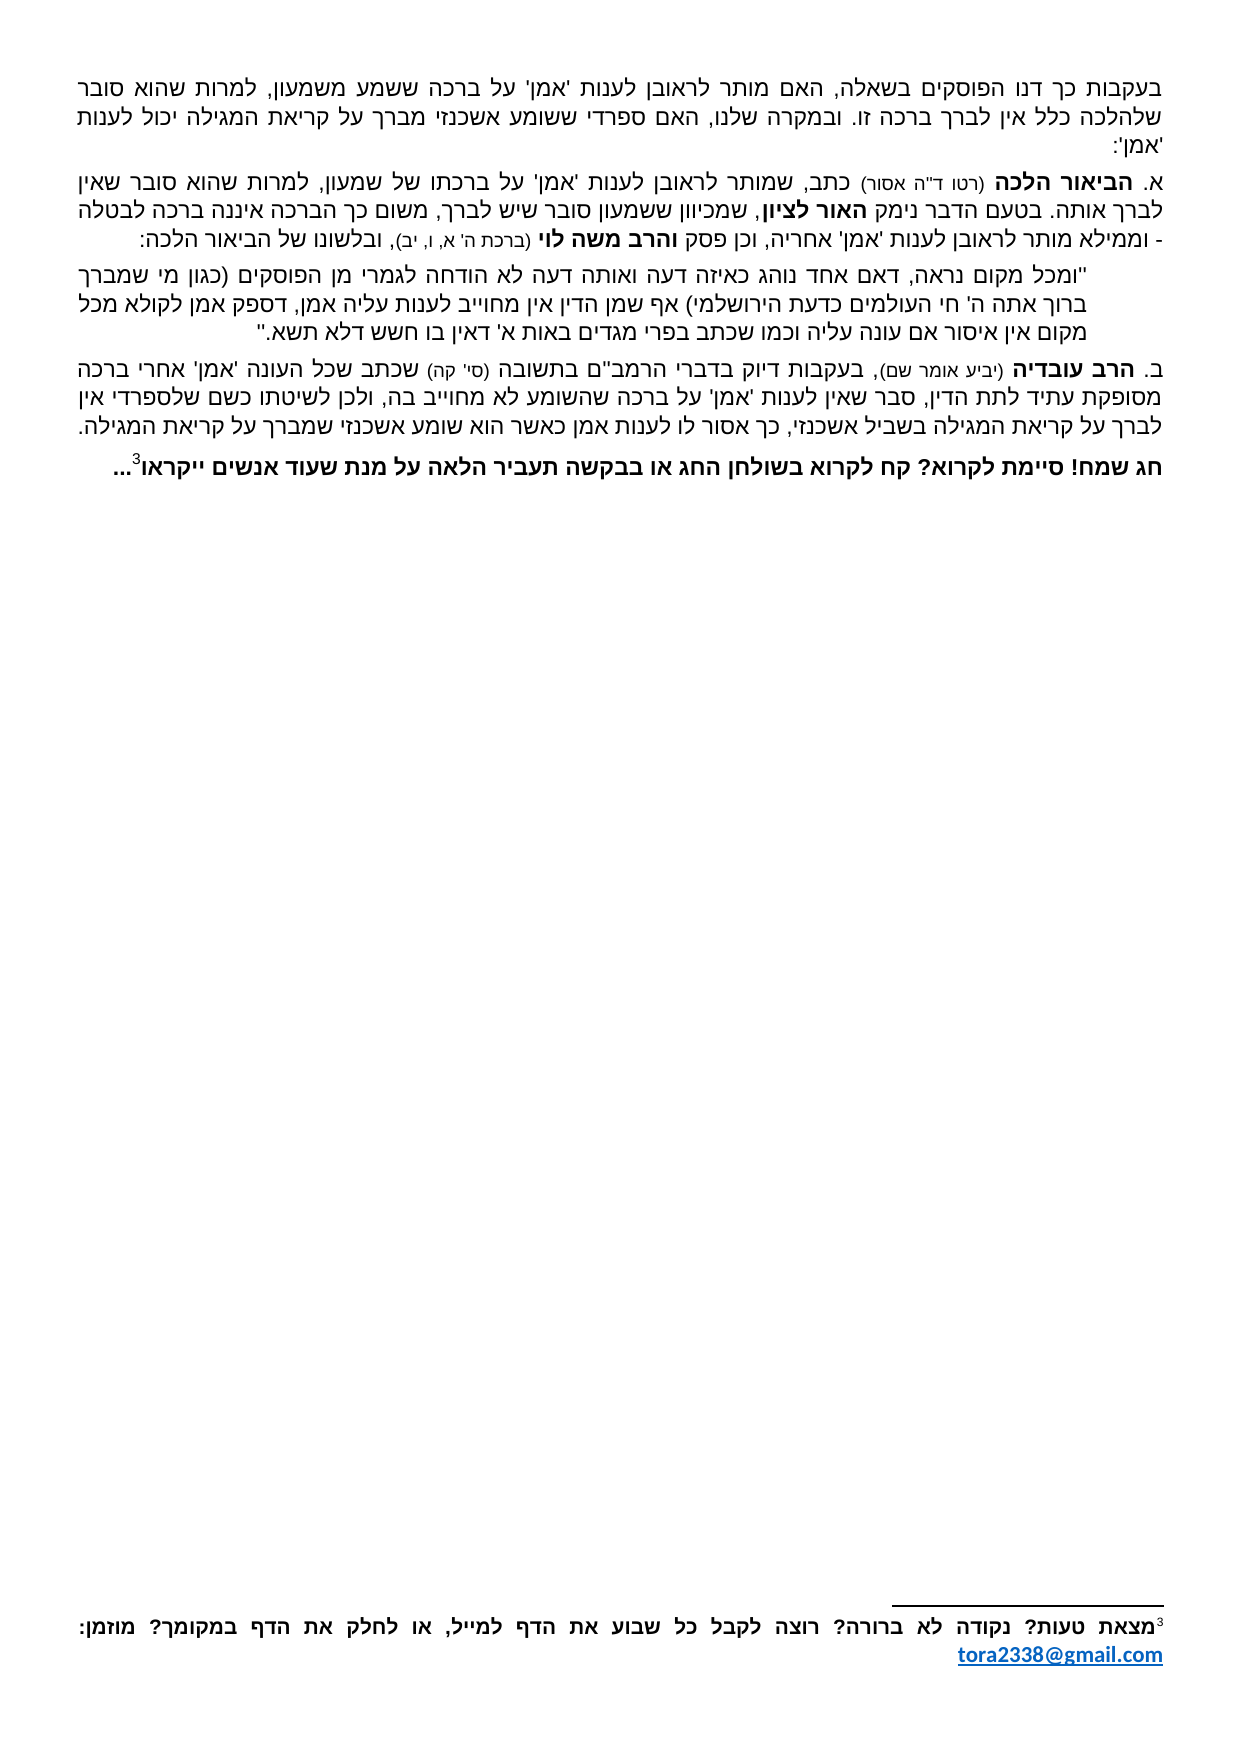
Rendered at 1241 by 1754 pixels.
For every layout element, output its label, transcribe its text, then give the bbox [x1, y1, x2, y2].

text א. הביאור הלכה (רטו ד''ה אסור) כתב, שמותר לראובן לענות 'אמן' על ברכתו של שמעון, למרות שהוא סובר שאין לברך אותה. בטעם הדבר נימק האור לציון, שמכיוון ששמעון סובר שיש לברך, משום כך הברכה איננה ברכה לבטלה - וממילא מותר לראובן לענות 'אמן' אחריה, וכן פסק והרב משה לוי (ברכת ה' א, ו, יב), ובלשונו של הביאור הלכה: [77, 169, 1163, 252]
text חג שמח! סיימת לקרוא? קח לקרוא בשולחן החג או בבקשה תעביר הלאה על מנת שעוד אנשים ייקראו... [77, 449, 1163, 481]
text ''ומכל מקום נראה, דאם אחד נוהג כאיזה דעה ואותה דעה לא הודחה לגמרי מן הפוסקים (כגון מי שמברך ברוך אתה ה' חי העולמים כדעת הירושלמי) אף שמן הדין אין מחוייב לענות עליה אמן, דספק אמן לקולא מכל מקום אין איסור אם עונה עליה וכמו שכתב בפרי מגדים באות א' דאין בו חשש דלא תשא.'' [77, 262, 1088, 346]
text ב. הרב עובדיה (יביע אומר שם), בעקבות דיוק בדברי הרמב''ם בתשובה (סי' קה) שכתב שכל העונה 'אמן' אחרי ברכה מסופקת עתיד לתת הדין, סבר שאין לענות 'אמן' על ברכה שהשומע לא מחוייב בה, ולכן לשיטתו כשם שלספרדי אין לברך על קריאת המגילה בשביל אשכנזי, כך אסור לו לענות אמן כאשר הוא שומע אשכנזי שמברך על קריאת המגילה. [77, 356, 1163, 439]
text בעקבות כך דנו הפוסקים בשאלה, האם מותר לראובן לענות 'אמן' על ברכה ששמע משמעון, למרות שהוא סובר שלהלכה כלל אין לברך ברכה זו. ובמקרה שלנו, האם ספרדי ששומע אשכנזי מברך על קריאת המגילה יכול לענות 'אמן': [77, 75, 1163, 158]
